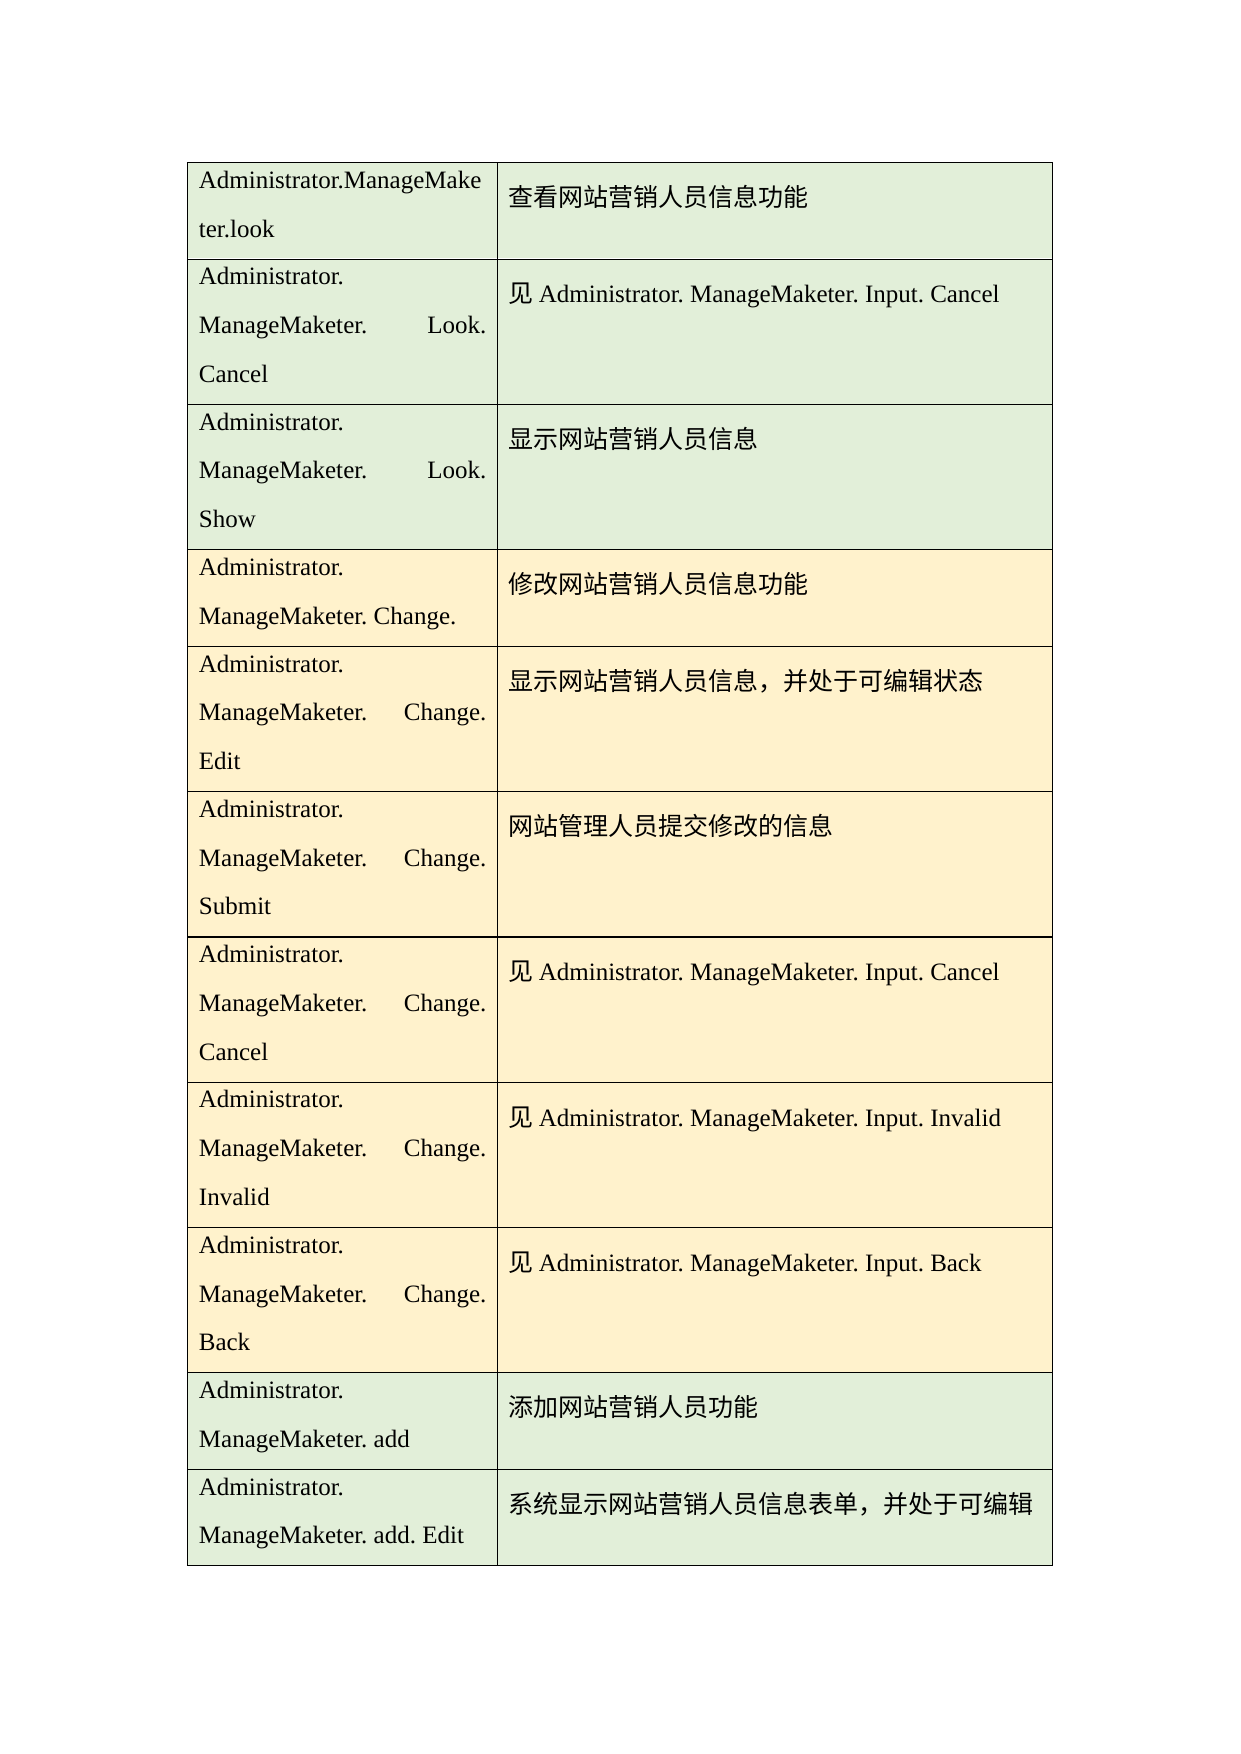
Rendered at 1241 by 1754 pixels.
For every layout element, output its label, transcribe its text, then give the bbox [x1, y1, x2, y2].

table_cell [188, 1470, 497, 1565]
table_cell Administrator. ManageMaketer. add [188, 1373, 497, 1469]
table_cell Administrator. ManageMaketer. Change. Invalid [188, 1083, 497, 1227]
table_cell Administrator. ManageMaketer. Change. Back [188, 1228, 497, 1372]
table_cell 见Administrator. ManageMaketer. Input. Invalid [498, 1083, 1052, 1227]
table_cell Administrator. ManageMaketer. Change. [188, 550, 497, 646]
table_cell Administrator. ManageMaketer. Look. Show [188, 405, 497, 549]
table_cell 见Administrator. ManageMaketer. Input. Cancel [498, 938, 1052, 1082]
table_cell 查看网站营销人员信息功能 [498, 163, 1052, 258]
table_cell 见Administrator. ManageMaketer. Input. Cancel [498, 260, 1052, 404]
table_cell Administrator. ManageMaketer. Change. Submit [188, 792, 497, 936]
table_cell 添加网站营销人员功能 [498, 1373, 1052, 1469]
table_cell Administrator. ManageMaketer. Change. Edit [188, 647, 497, 791]
table_cell Administrator. ManageMaketer. Look. Cancel [188, 260, 497, 404]
table_cell 见Administrator. ManageMaketer. Input. Back [498, 1228, 1052, 1372]
table_cell 显示网站营销人员信息，并处于可编辑状态 [498, 647, 1052, 791]
table_cell 网站管理人员提交修改的信息 [498, 792, 1052, 936]
table_cell Administrator. ManageMaketer. Change. Cancel [188, 938, 497, 1082]
table_cell 修改网站营销人员信息功能 [498, 550, 1052, 646]
table_cell 显示网站营销人员信息 [498, 405, 1052, 549]
table_cell Administrator.ManageMaketer.look [188, 163, 497, 258]
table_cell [498, 1470, 1052, 1565]
